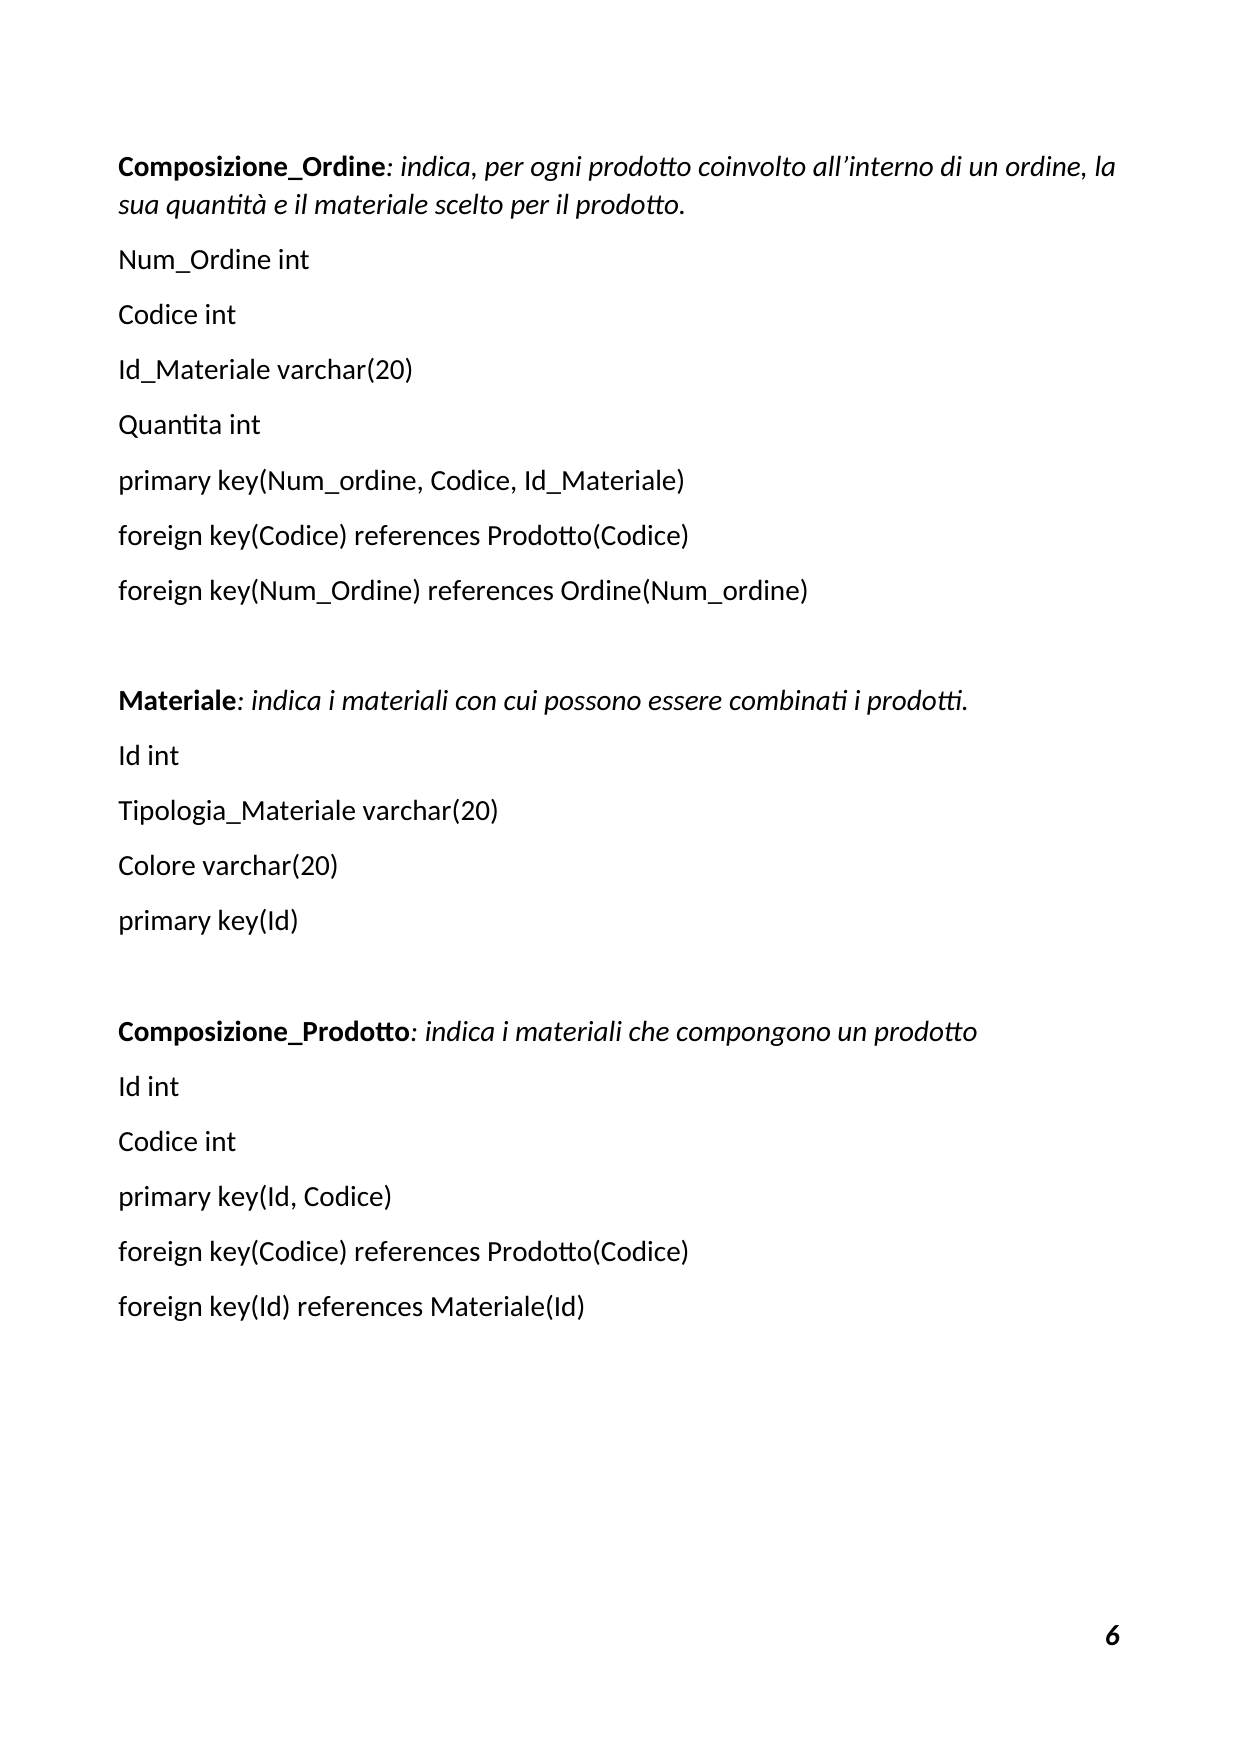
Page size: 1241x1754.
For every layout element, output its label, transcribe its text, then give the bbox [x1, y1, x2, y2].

text Colore varchar(20) [118, 847, 1122, 883]
text Id int [118, 1068, 1122, 1103]
text foreign key(Codice) references Prodotto(Codice) [118, 1233, 1122, 1269]
text foreign key(Id) references Materiale(Id) [118, 1288, 1122, 1324]
text Codice int [118, 1123, 1122, 1158]
text primary key(Num_ordine, Codice, Id_Materiale) [118, 462, 1122, 497]
text Composizione_Prodotto: indica i materiali che compongono un prodotto [118, 1013, 1122, 1048]
text Materiale: indica i materiali con cui possono essere combinati i prodotti. [118, 682, 1122, 718]
text Composizione_Ordine: indica, per ogni prodotto coinvolto all’interno di un ordine, la sua quantità e il materiale scelto per il prodotto. [118, 148, 1122, 222]
text Quantita int [118, 406, 1122, 442]
text primary key(Id) [118, 902, 1122, 938]
text Num_Ordine int [118, 241, 1122, 277]
text Codice int [118, 296, 1122, 332]
text foreign key(Num_Ordine) references Ordine(Num_ordine) [118, 572, 1122, 607]
text Id_Materiale varchar(20) [118, 351, 1122, 387]
text Tipologia_Materiale varchar(20) [118, 792, 1122, 828]
text Id int [118, 737, 1122, 773]
text foreign key(Codice) references Prodotto(Codice) [118, 517, 1122, 552]
text primary key(Id, Codice) [118, 1178, 1122, 1213]
